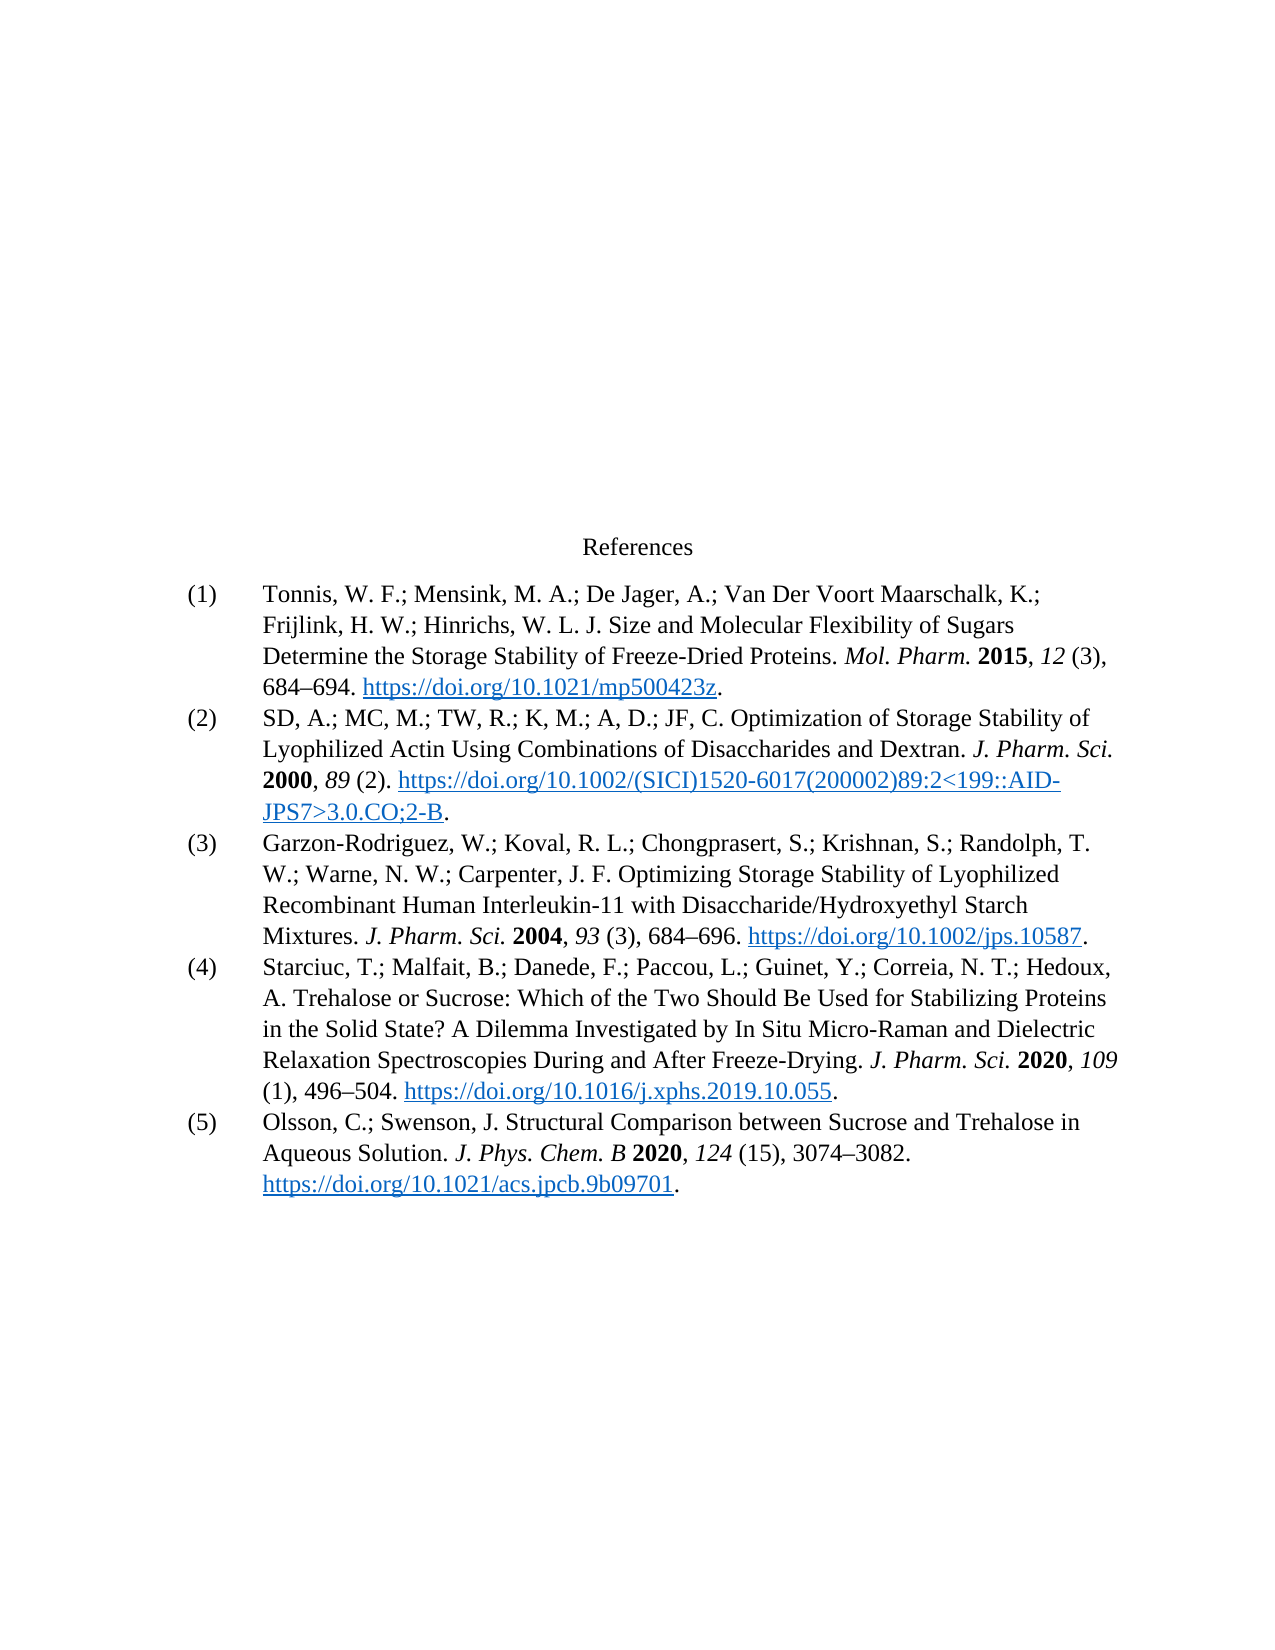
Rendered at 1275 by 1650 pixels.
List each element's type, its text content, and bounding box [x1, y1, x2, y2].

list Starciuc, T.; Malfait, B.; Danede, F.; Paccou, L.; Guinet, Y.; Correia, N. T.; Hedoux, A. Trehalose or Sucrose: Which of the Two Should Be Used for Stabilizing Proteins in the Solid State? A Dilemma Investigated by In Situ Micro-Raman and Dielectric Relaxation Spectroscopies During and After Freeze-Drying. J. Pharm. Sci. 2020, 109 (1), 496–504. https://doi.org/10.1016/j.xphs.2019.10.055. [187, 952, 1125, 1105]
list Garzon-Rodriguez, W.; Koval, R. L.; Chongprasert, S.; Krishnan, S.; Randolph, T. W.; Warne, N. W.; Carpenter, J. F. Optimizing Storage Stability of Lyophilized Recombinant Human Interleukin-11 with Disaccharide/Hydroxyethyl Starch Mixtures. J. Pharm. Sci. 2004, 93 (3), 684–696. https://doi.org/10.1002/jps.10587. [187, 828, 1125, 949]
text References [150, 532, 1125, 560]
list Tonnis, W. F.; Mensink, M. A.; De Jager, A.; Van Der Voort Maarschalk, K.; Frijlink, H. W.; Hinrichs, W. L. J. Size and Molecular Flexibility of Sugars Determine the Storage Stability of Freeze-Dried Proteins. Mol. Pharm. 2015, 12 (3), 684–694. https://doi.org/10.1021/mp500423z. [187, 579, 1125, 701]
list Olsson, C.; Swenson, J. Structural Comparison between Sucrose and Trehalose in Aqueous Solution. J. Phys. Chem. B 2020, 124 (15), 3074–3082. https://doi.org/10.1021/acs.jpcb.9b09701. [187, 1107, 1125, 1198]
list SD, A.; MC, M.; TW, R.; K, M.; A, D.; JF, C. Optimization of Storage Stability of Lyophilized Actin Using Combinations of Disaccharides and Dextran. J. Pharm. Sci. 2000, 89 (2). https://doi.org/10.1002/(SICI)1520-6017(200002)89:2<199::AID-JPS7>3.0.CO;2-B. [187, 703, 1125, 825]
